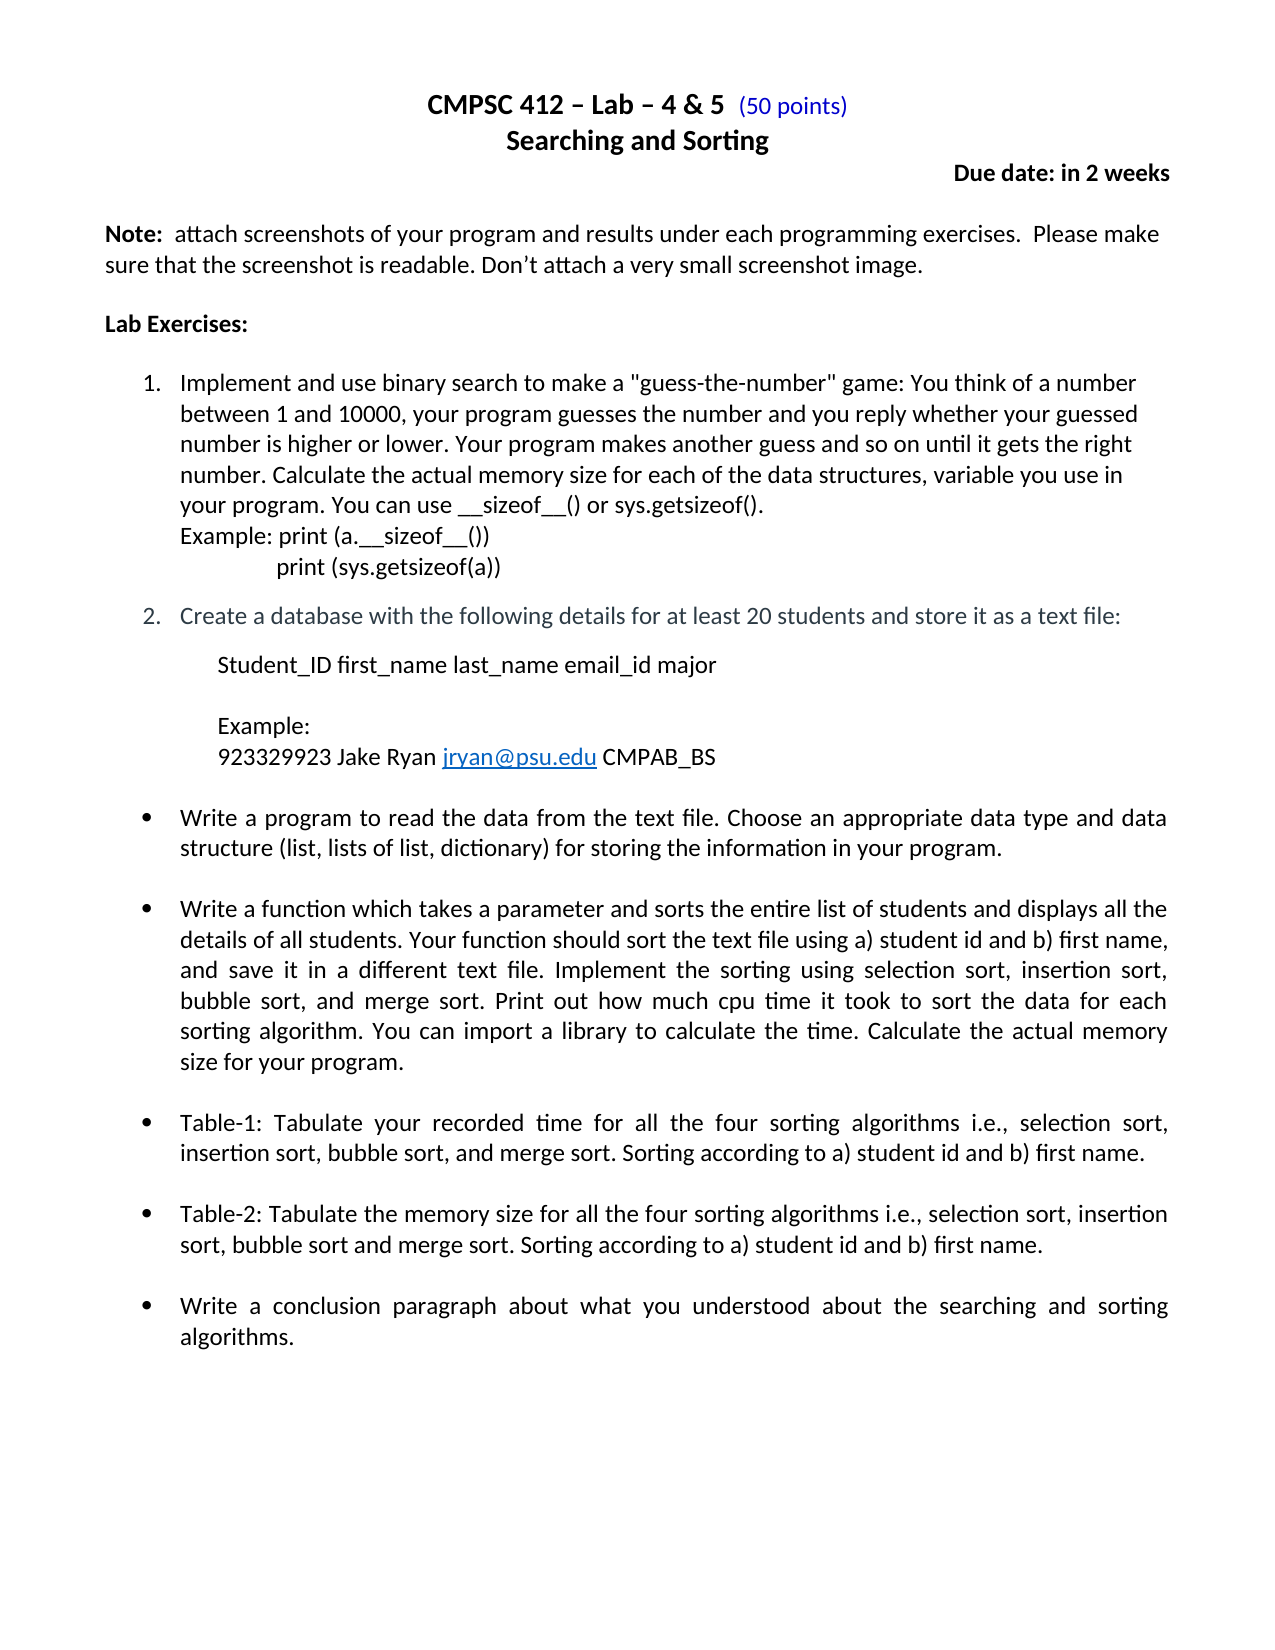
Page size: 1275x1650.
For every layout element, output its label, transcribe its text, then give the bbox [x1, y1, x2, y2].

list print (sys.getsizeof(a)) [180, 551, 1170, 581]
list Example: [217, 710, 1170, 741]
list 923329923 Jake Ryan jryan@psu.edu CMPAB_BS [217, 741, 1170, 771]
list Create a database with the following details for at least 20 students and store it as a text file: [142, 600, 1170, 631]
text Note: attach screenshots of your program and results under each programming exercises. Please make sure that the screenshot is readable. Don’t attach a very small screenshot image. [105, 218, 1170, 279]
list Table-1: Tabulate your recorded time for all the four sorting algorithms i.e., selection sort, insertion sort, bubble sort, and merge sort. Sorting according to a) student id and b) first name. [142, 1107, 1170, 1168]
text Due date: in 2 weeks [105, 157, 1170, 188]
text Searching and Sorting [105, 122, 1170, 157]
text Lab Exercises: [105, 308, 1170, 339]
list Write a function which takes a parameter and sorts the entire list of students and displays all the details of all students. Your function should sort the text file using a) student id and b) first name, and save it in a different text file. Implement the sorting using selection sort, insertion sort, bubble sort, and merge sort. Print out how much cpu time it took to sort the data for each sorting algorithm. You can import a library to calculate the time. Calculate the actual memory size for your program. [142, 893, 1170, 1077]
list Write a program to read the data from the text file. Choose an appropriate data type and data structure (list, lists of list, dictionary) for storing the information in your program. [142, 802, 1170, 863]
list Example: print (a.__sizeof__()) [180, 520, 1170, 551]
list Write a conclusion paragraph about what you understood about the searching and sorting algorithms. [142, 1290, 1170, 1351]
text CMPSC 412 – Lab – 4 & 5 (50 points) [105, 86, 1170, 122]
list Implement and use binary search to make a "guess-the-number" game: You think of a number between 1 and 10000, your program guesses the number and you reply whether your guessed number is higher or lower. Your program makes another guess and so on until it gets the right number. Calculate the actual memory size for each of the data structures, variable you use in your program. You can use __sizeof__() or sys.getsizeof(). [142, 368, 1170, 520]
list Student_ID first_name last_name email_id major [217, 649, 1170, 680]
list Table-2: Tabulate the memory size for all the four sorting algorithms i.e., selection sort, insertion sort, bubble sort and merge sort. Sorting according to a) student id and b) first name. [142, 1199, 1170, 1260]
